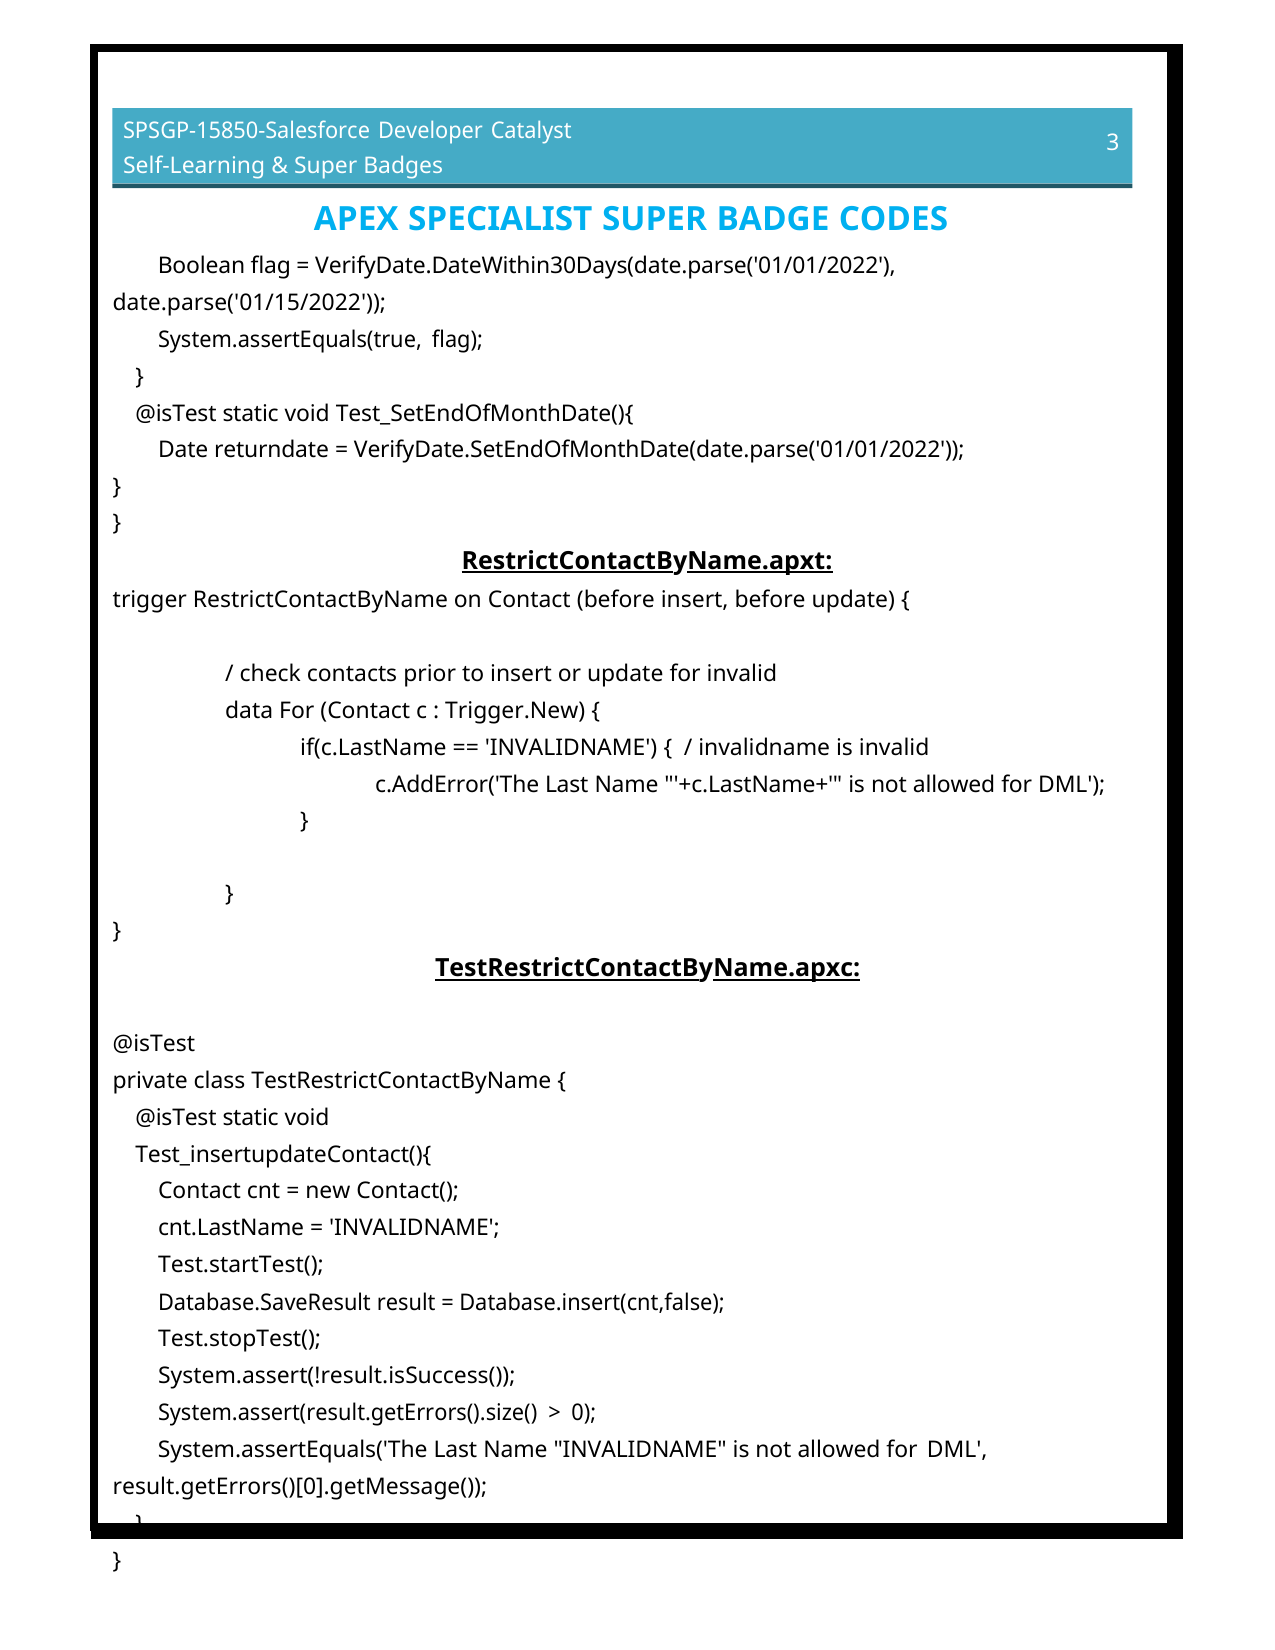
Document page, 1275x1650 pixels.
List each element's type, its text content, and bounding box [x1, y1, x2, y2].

text @isTest [112, 1027, 1156, 1058]
text } [112, 506, 1156, 537]
text } [225, 877, 1156, 909]
text } [135, 360, 1156, 391]
text private class TestRestrictContactByName { @isTest static void Test_insertupdateContact(){ [112, 1064, 620, 1169]
text System.assertEquals(true, ﬂag); [158, 323, 1156, 355]
text } [300, 804, 1156, 836]
text } [135, 1507, 1156, 1538]
text System.assertEquals('The Last Name "INVALIDNAME" is not allowed for DML', result.getErrors()[0].getMessage()); [112, 1433, 1156, 1501]
text Database.SaveResult result = Database.insert(cnt,false); Test.stopTest(); [158, 1285, 811, 1353]
text @isTest static void Test_SetEndOfMonthDate(){ [135, 397, 1156, 428]
text Date returndate = VerifyDate.SetEndOfMonthDate(date.parse('01/01/2022')); [158, 433, 1156, 464]
text if(c.LastName == 'INVALIDNAME') { / invalidname is invalid [300, 731, 1156, 762]
text } [112, 470, 1156, 501]
text / check contacts prior to insert or update for invalid data For (Contact c : Trigger.New) { [225, 657, 811, 725]
subtitle TestRestrictContactByName.apxc: [435, 950, 1156, 984]
text trigger RestrictContactByName on Contact (before insert, before update) { [112, 583, 1156, 614]
text } [112, 1544, 1156, 1575]
subtitle RestrictContactByName.apxt: [461, 542, 1156, 576]
text System.assert(!result.isSuccess()); System.assert(result.getErrors().size() > 0); [158, 1359, 654, 1427]
text Boolean ﬂag = VerifyDate.DateWithin30Days(date.parse('01/01/2022'), date.parse('01/15/2022')); [112, 249, 914, 318]
subtitle APEX SPECIALIST SUPER BADGE CODES [222, 195, 1040, 241]
text SPSGP-15850-Salesforce Developer Catalyst [123, 121, 1156, 142]
text Self-Learning & Super Badges 3 [123, 142, 1156, 181]
text Contact cnt = new Contact(); cnt.LastName = 'INVALIDNAME'; Test.startTest(); [158, 1174, 514, 1279]
text c.AddError('The Last Name "'+c.LastName+'" is not allowed for DML'); [375, 768, 1156, 799]
text } [112, 914, 1156, 945]
